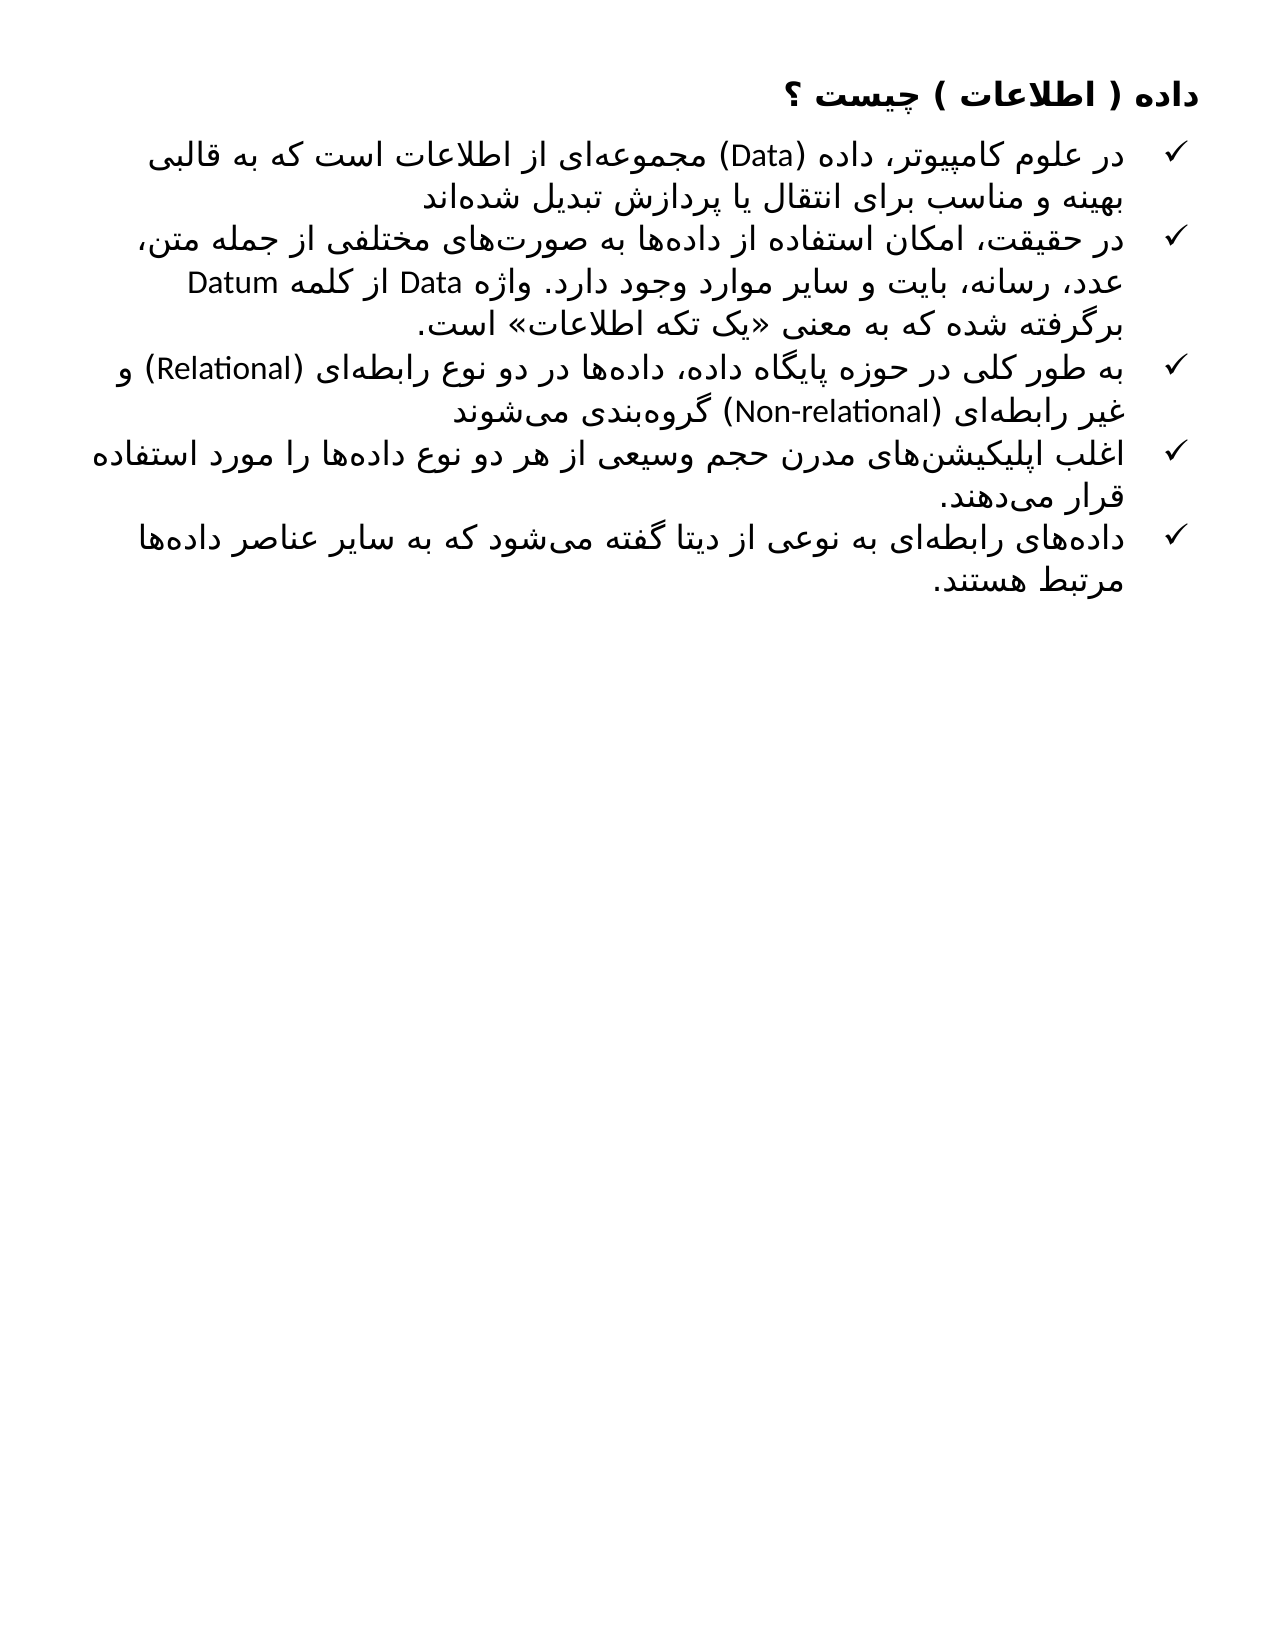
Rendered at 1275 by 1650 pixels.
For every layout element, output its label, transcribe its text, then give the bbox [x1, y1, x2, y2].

text داده ( اطلاعات ) چیست ؟ [75, 75, 1200, 114]
list داده‌های رابطه‌ای به نوعی از دیتا گفته می‌شود که به سایر عناصر داده‌ها مرتبط هستند. [75, 518, 1162, 599]
list در علوم کامپیوتر، داده (Data) مجموعه‌ای از اطلاعات است که به قالبی بهینه و مناسب برای انتقال یا پردازش تبدیل شده‌اند [75, 133, 1162, 216]
list اغلب اپلیکیشن‌های مدرن حجم وسیعی از هر دو نوع داده‌ها را مورد استفاده قرار می‌دهند. [75, 434, 1162, 515]
list در حقیقت، امکان استفاده از داده‌ها به صورت‌های مختلفی از جمله متن، عدد، رسانه، بایت و سایر موارد وجود دارد. واژه Data از کلمه Datum برگرفته شده که به معنی «یک تکه اطلاعات» است. [75, 219, 1162, 344]
list به طور کلی در حوزه پایگاه داده، داده‌ها در دو نوع رابطه‌ای (Relational) و غیر رابطه‌ای (Non-relational) گروه‌بندی می‌شوند [75, 347, 1162, 431]
